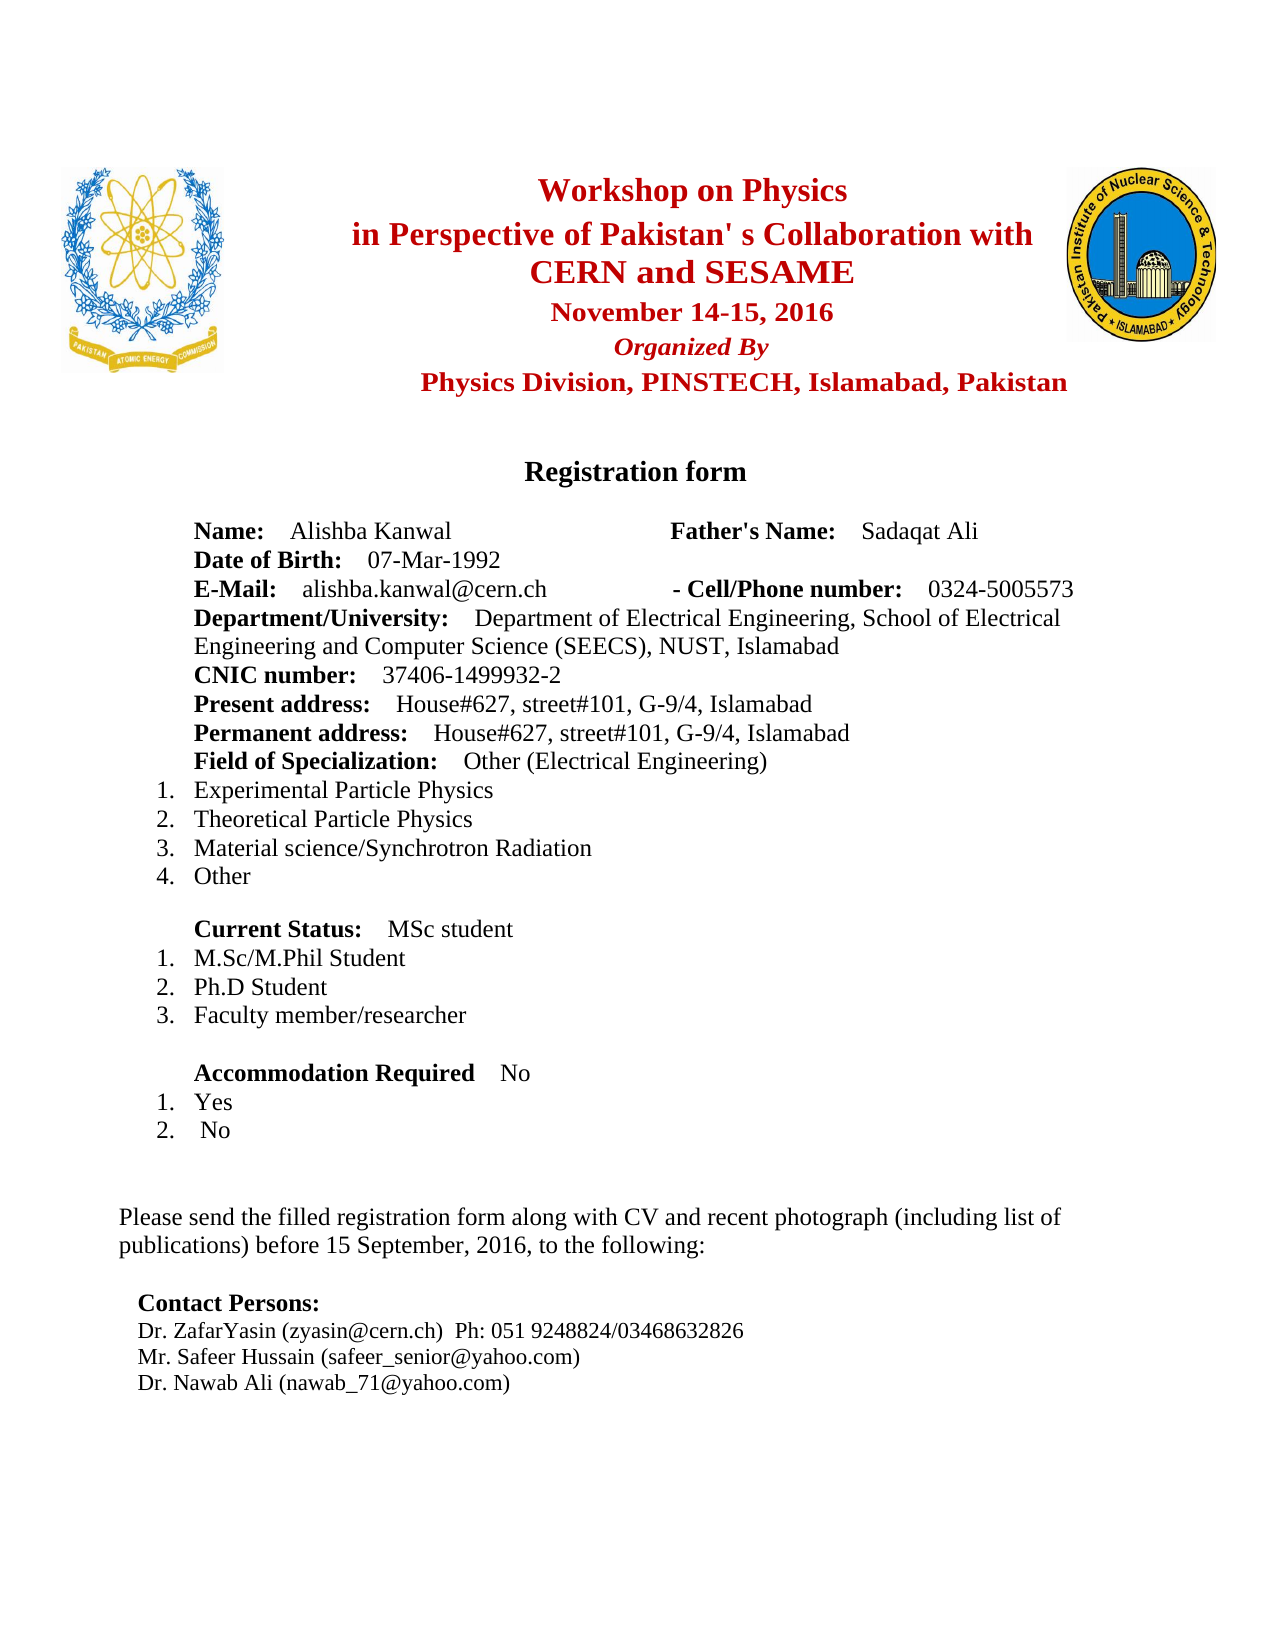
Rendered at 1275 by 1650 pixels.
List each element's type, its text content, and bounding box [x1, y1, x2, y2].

text Department/University: Department of Electrical Engineering, School of Electrical Engineering and Computer Science (SEECS), NUST, Islamabad [194, 603, 1152, 660]
list Faculty member/researcher [156, 1000, 1152, 1029]
text Permanent address: House#627, street#101, G-9/4, Islamabad [194, 718, 1152, 746]
text Registration form [119, 454, 1152, 488]
text Accommodation Required No [194, 1058, 1152, 1087]
text Please send the filled registration form along with CV and recent photograph (including list of publications) before 15 September, 2016, to the following: [119, 1202, 1152, 1259]
list Material science/Synchrotron Radiation [156, 833, 1152, 861]
text E-Mail: alishba.kanwal@cern.ch - Cell/Phone number: 0324-5005573 [194, 574, 1152, 603]
list M.Sc/M.Phil Student [156, 943, 1152, 972]
text Field of Specialization: Other (Electrical Engineering) [194, 746, 1152, 775]
text Contact Persons: [137, 1288, 1152, 1317]
text Name: Alishba Kanwal Father's Name: Sadaqat Ali [194, 516, 1152, 545]
list Yes [156, 1087, 1152, 1115]
list No [156, 1115, 1152, 1144]
text Workshop on Physics [225, 171, 1066, 209]
list Theoretical Particle Physics [156, 804, 1152, 833]
text Date of Birth: 07-Mar-1992 [194, 545, 1152, 574]
text November 14-15, 2016 [225, 296, 1066, 327]
text Present address: House#627, street#101, G-9/4, Islamabad [194, 689, 1152, 718]
text Dr. ZafarYasin (zyasin@cern.ch) Ph: 051 9248824/03468632826 [137, 1317, 1152, 1343]
text CNIC number: 37406-1499932-2 [194, 660, 1152, 689]
text Current Status: MSc student [194, 914, 1152, 943]
text Organized By [225, 332, 1218, 361]
text Mr. Safeer Hussain (safeer_senior@yahoo.com) [137, 1343, 1152, 1369]
text in Perspective of Pakistan' s Collaboration with CERN and SESAME [225, 214, 1066, 291]
text Physics Division, PINSTECH, Islamabad, Pakistan [212, 366, 1152, 397]
list Ph.D Student [156, 972, 1152, 1000]
text Dr. Nawab Ali (nawab_71@yahoo.com) [137, 1369, 1152, 1396]
list Experimental Particle Physics [156, 775, 1152, 804]
picture [61, 167, 225, 373]
list Other [156, 861, 1152, 890]
picture [1066, 167, 1217, 342]
